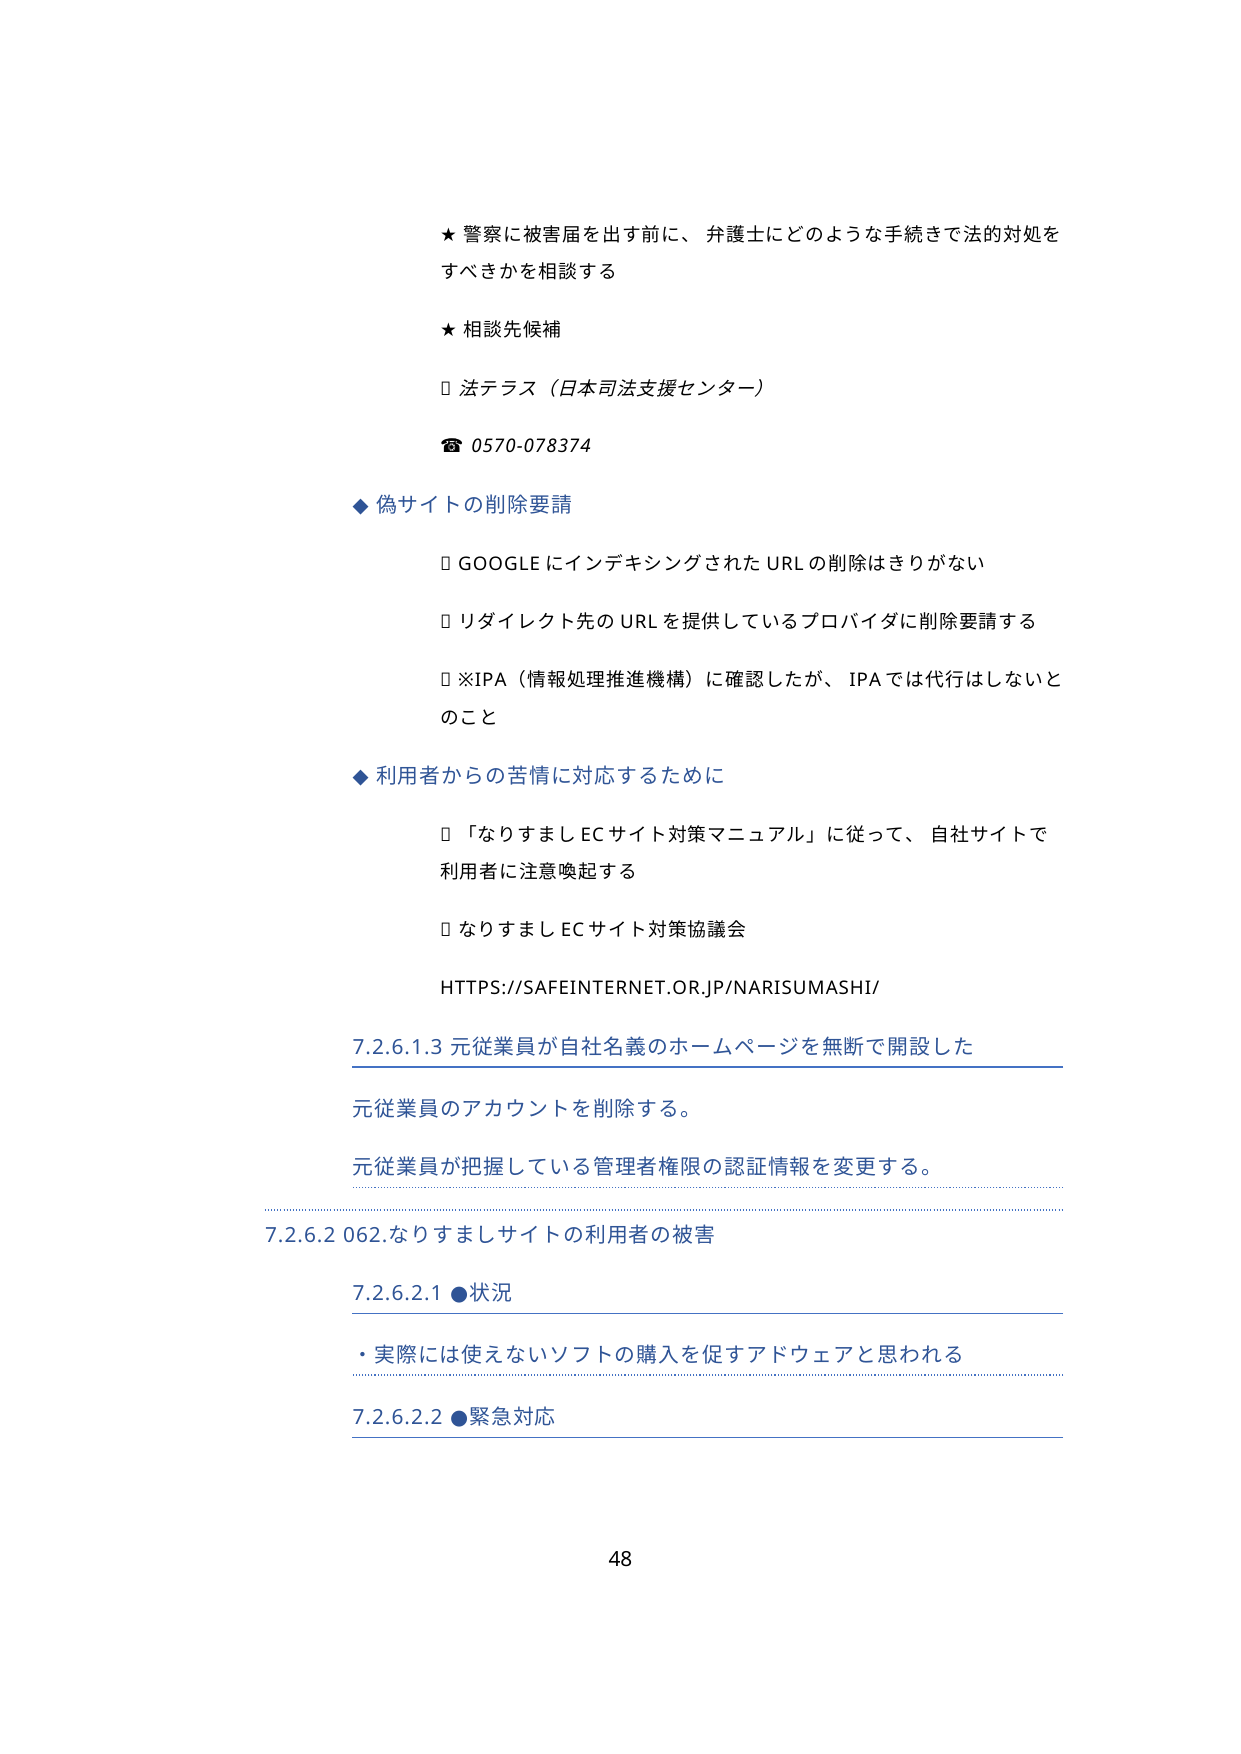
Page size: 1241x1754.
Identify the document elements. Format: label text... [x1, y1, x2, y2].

text  ※IPA（情報処理推進機構）に確認したが、 IPAでは代行はしないとのこと [440, 660, 1063, 735]
text 062.なりすましサイトの利用者の被害 [265, 1209, 1063, 1252]
text  「なりすましECサイト対策マニュアル」に従って、 自社サイトで利用者に注意喚起する [440, 814, 1063, 889]
text ★ 相談先候補 [440, 310, 1063, 347]
text  GoogleにインデキシングされたURLの削除はきりがない [440, 543, 1063, 581]
text ★ 警察に被害届を出す前に、 弁護士にどのような手続きで法的対処をすべきかを相談する [440, 214, 1063, 289]
text ●緊急対応 [352, 1397, 1063, 1437]
text ◆ 偽サイトの削除要請 [352, 485, 1063, 522]
text ●状況 [352, 1273, 1063, 1313]
text  法テラス（日本司法支援センター） [440, 368, 1063, 406]
text ◆ 利用者からの苦情に対応するために [352, 756, 1063, 793]
text ・実際には使えないソフトの購入を促すアドウェアと思われる [352, 1335, 1063, 1376]
text 元従業員が把握している管理者権限の認証情報を変更する。 [352, 1147, 1063, 1188]
text  リダイレクト先のURLを提供しているプロバイダに削除要請する [440, 602, 1063, 639]
text https://safeinternet.or.jp/narisumashi/ [440, 968, 1063, 1006]
text 元従業員のアカウントを削除する。 [352, 1088, 1063, 1126]
text 元従業員が自社名義のホームページを無断で開設した [352, 1027, 1063, 1066]
text  なりすましECサイト対策協議会 [440, 910, 1063, 947]
text  ☎0570-078374 [440, 427, 1063, 464]
